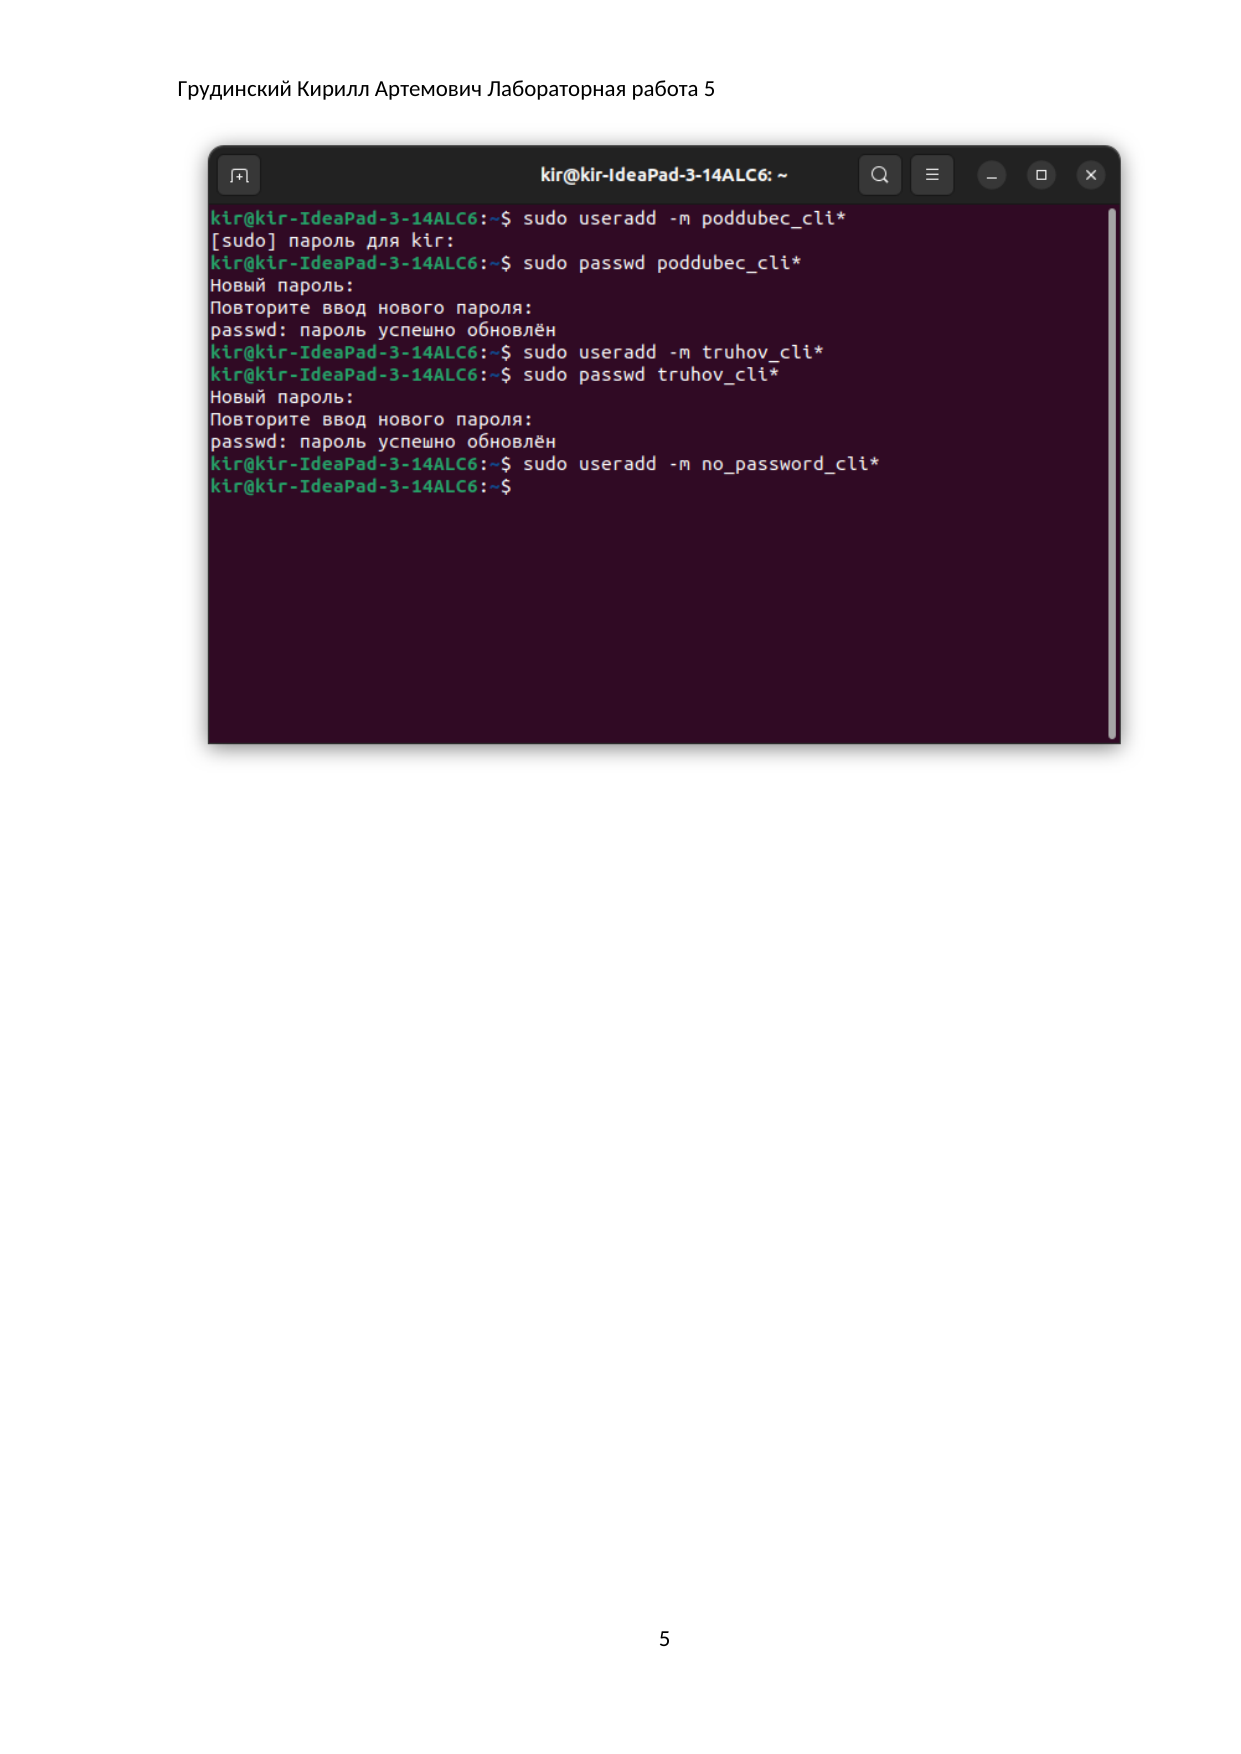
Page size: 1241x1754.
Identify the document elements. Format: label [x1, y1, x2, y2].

picture [177, 118, 1152, 779]
